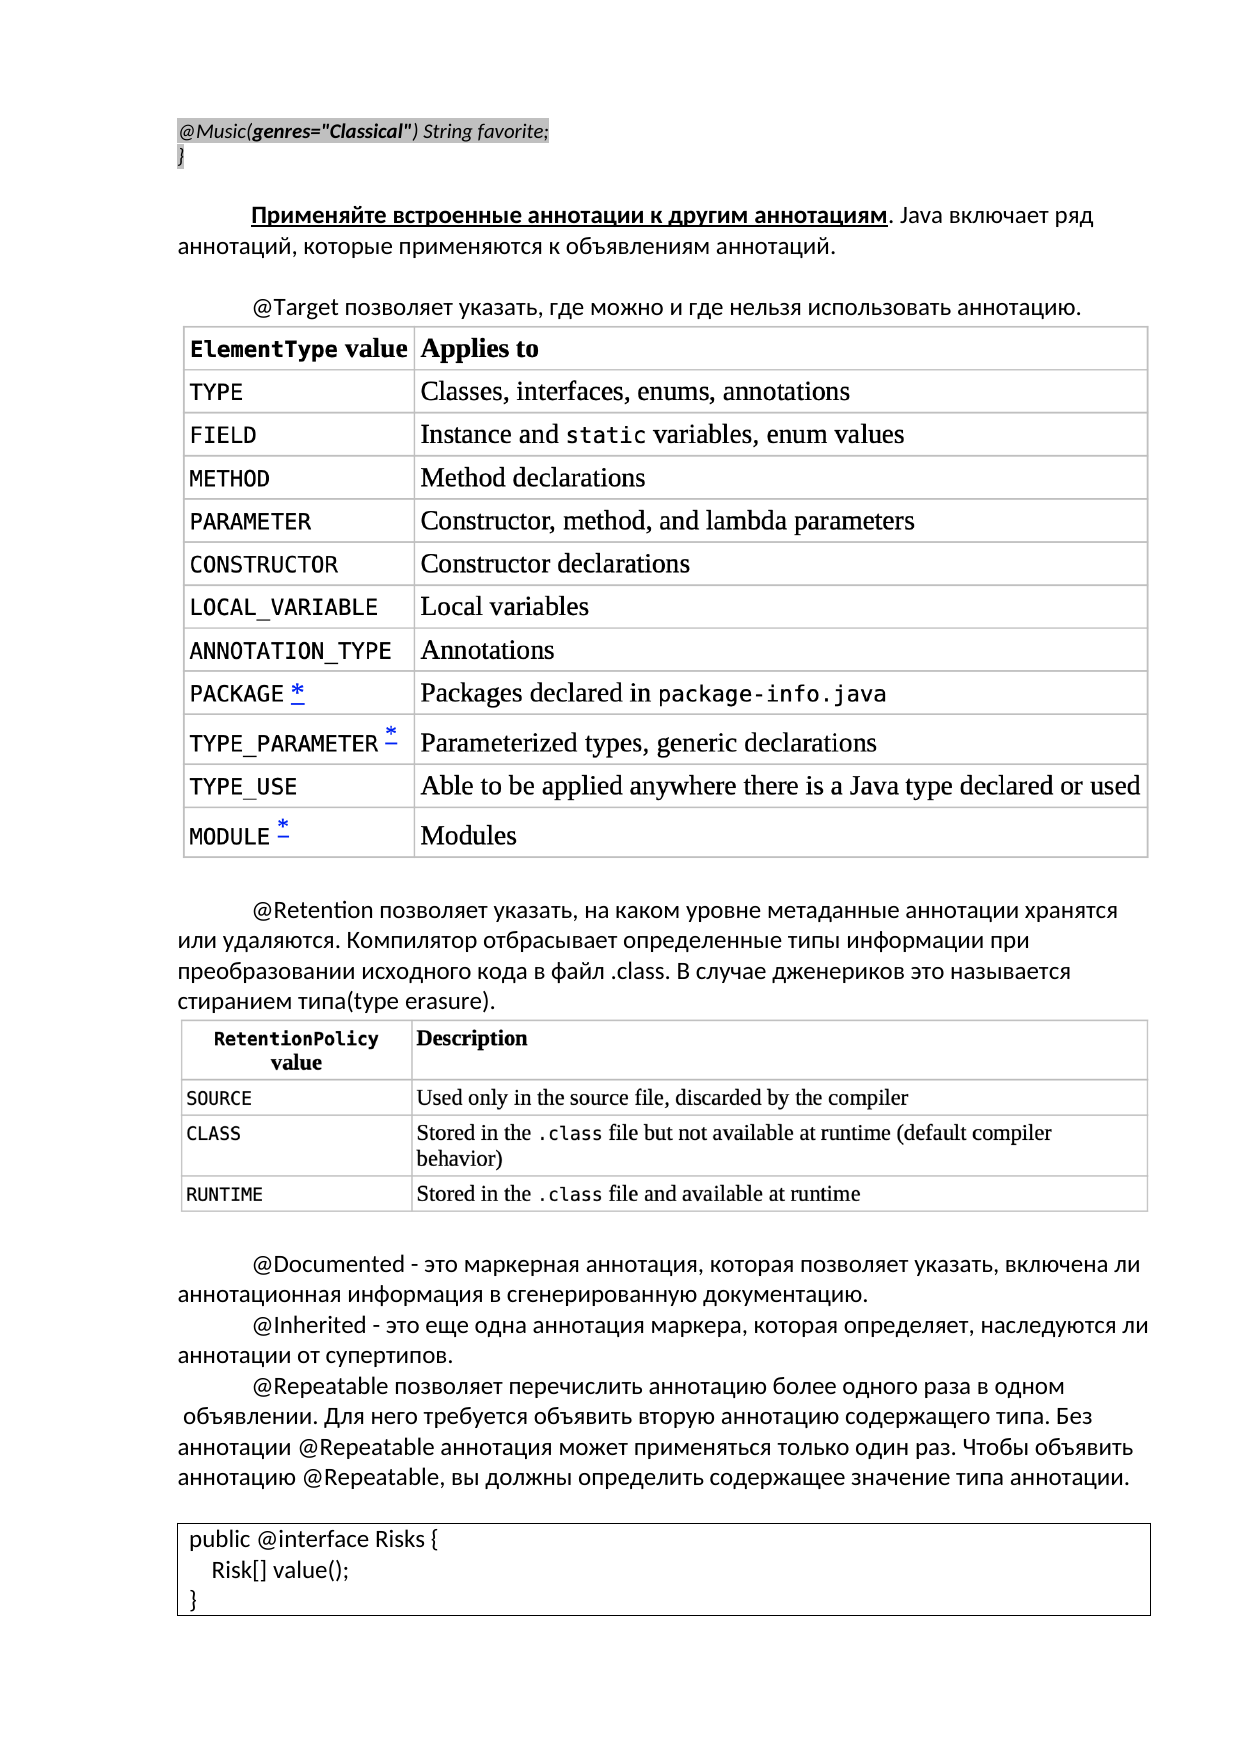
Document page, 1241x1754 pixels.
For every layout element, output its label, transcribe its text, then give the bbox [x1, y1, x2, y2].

table_header public @interface Risks { Risk[] value(); } [178, 1524, 1150, 1615]
text @Inherited - это еще одна аннотация маркера, которая определяет, наследуются ли аннотации от супертипов. [177, 1309, 1152, 1370]
text public class Giraffe { @Music(genres={"Rock and roll"}) String mostDisliked; @Music(genres="Classical") String favorite; } [177, 118, 1152, 169]
picture [177, 1016, 1152, 1218]
picture [177, 321, 1152, 864]
text @Retention позволяет указать, на каком уровне метаданные аннотации хранятся или удаляются. Компилятор отбрасывает определенные типы информации при преобразовании исходного кода в файл .class. В случае дженериков это называется стиранием типа(type erasure). [177, 894, 1152, 1016]
text Применяйте встроенные аннотации к другим аннотациям. Java включает ряд аннотаций, которые применяются к объявлениям аннотаций. [177, 199, 1152, 261]
text @Documented - это маркерная аннотация, которая позволяет указать, включена ли аннотационная информация в сгенерированную документацию. [177, 1248, 1152, 1309]
text @Repeatable позволяет перечислить аннотацию более одного раза в одном [251, 1370, 1152, 1400]
text @Target позволяет указать, где можно и где нельзя использовать аннотацию. [177, 291, 1152, 321]
text объявлении. Для него требуется объявить вторую аннотацию содержащего типа. Без аннотации @Repeatable аннотация может применяться только один раз. Чтобы объявить аннотацию @Repeatable, вы должны определить содержащее значение типа аннотации. [177, 1400, 1152, 1492]
